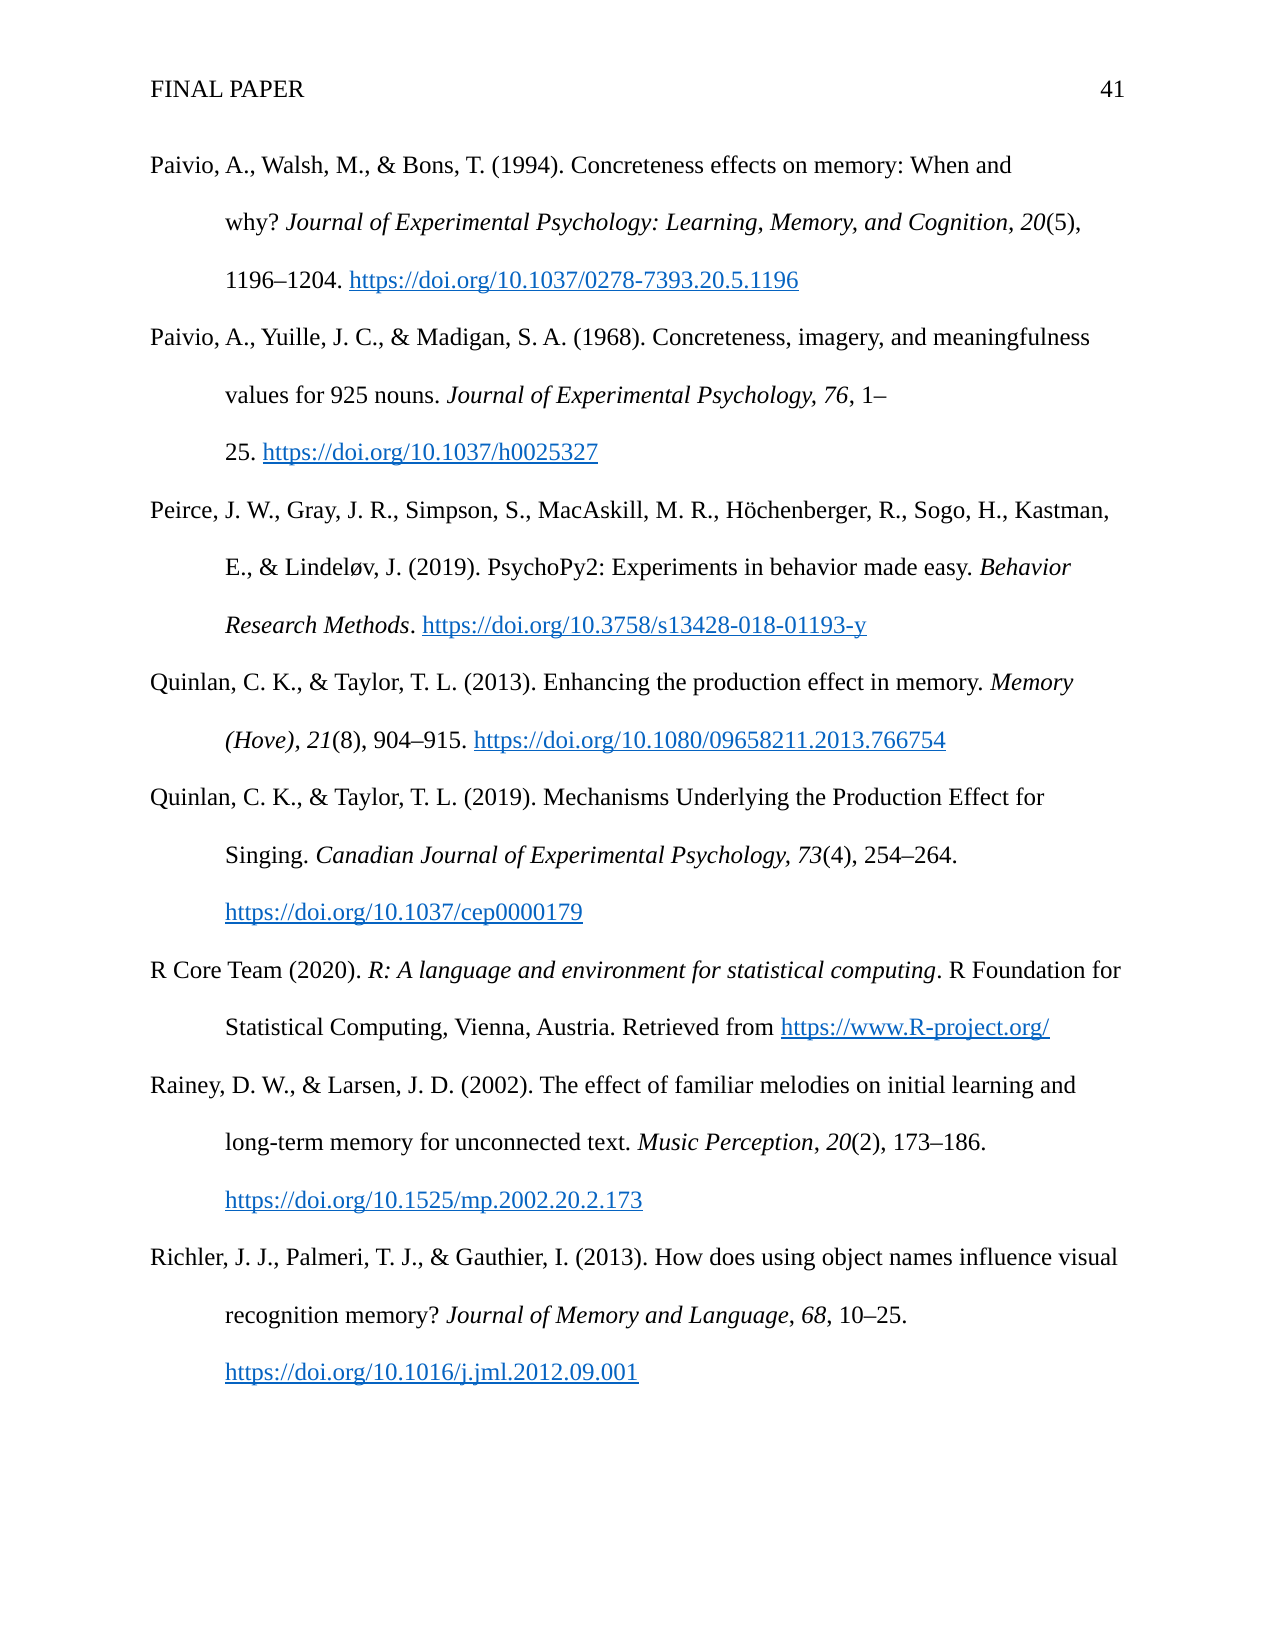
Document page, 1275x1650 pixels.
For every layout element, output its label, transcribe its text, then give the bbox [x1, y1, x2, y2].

text Rainey, D. W., & Larsen, J. D. (2002). The effect of familiar melodies on initial learning and long-term memory for unconnected text. Music Perception, 20(2), 173–186. https://doi.org/10.1525/mp.2002.20.2.173 [150, 1070, 1125, 1214]
text Peirce, J. W., Gray, J. R., Simpson, S., MacAskill, M. R., Höchenberger, R., Sogo, H., Kastman, E., & Lindeløv, J. (2019). PsychoPy2: Experiments in behavior made easy. Behavior Research Methods. https://doi.org/10.3758/s13428-018-01193-y [150, 495, 1125, 639]
text Quinlan, C. K., & Taylor, T. L. (2013). Enhancing the production effect in memory. Memory (Hove), 21(8), 904–915. https://doi.org/10.1080/09658211.2013.766754 [150, 667, 1125, 754]
text R Core Team (2020). R: A language and environment for statistical computing. R Foundation for Statistical Computing, Vienna, Austria. Retrieved from https://www.R-project.org/ [150, 955, 1125, 1041]
text Paivio, A., Walsh, M., & Bons, T. (1994). Concreteness effects on memory: When and why? Journal of Experimental Psychology: Learning, Memory, and Cognition, 20(5), 1196–1204. https://doi.org/10.1037/0278-7393.20.5.1196 [150, 150, 1125, 294]
text Paivio, A., Yuille, J. C., & Madigan, S. A. (1968). Concreteness, imagery, and meaningfulness values for 925 nouns. Journal of Experimental Psychology, 76, 1–25. https://doi.org/10.1037/h0025327 [150, 322, 1125, 466]
text Richler, J. J., Palmeri, T. J., & Gauthier, I. (2013). How does using object names influence visual recognition memory? Journal of Memory and Language, 68, 10–25. https://doi.org/10.1016/j.jml.2012.09.001 [150, 1242, 1125, 1386]
text Quinlan, C. K., & Taylor, T. L. (2019). Mechanisms Underlying the Production Effect for Singing. Canadian Journal of Experimental Psychology, 73(4), 254–264. https://doi.org/10.1037/cep0000179 [150, 782, 1125, 926]
